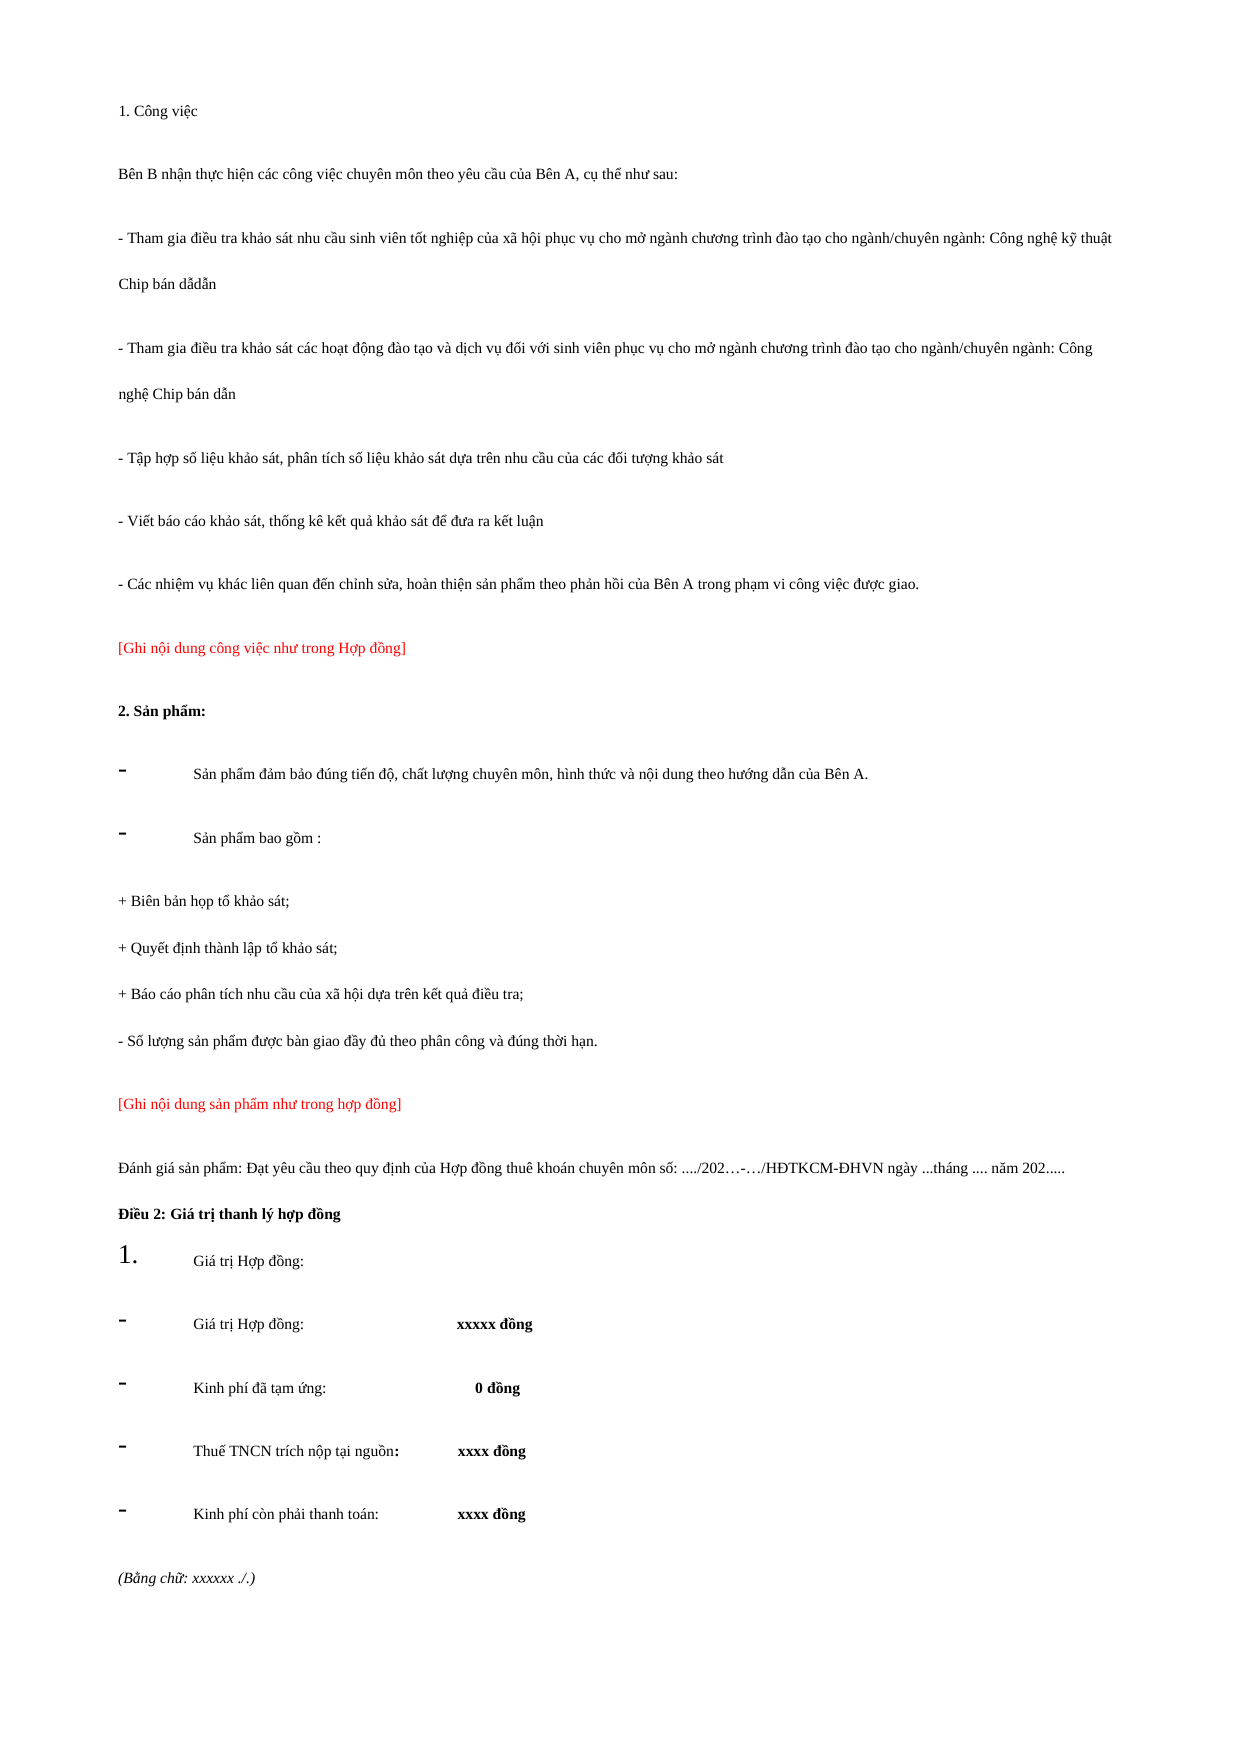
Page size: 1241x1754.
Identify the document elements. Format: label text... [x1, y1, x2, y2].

text Điều 2: Giá trị thanh lý hợp đồng [118, 1192, 1122, 1223]
list Giá trị Hợp đồng: [118, 1239, 1122, 1270]
text - Số lượng sản phẩm được bàn giao đầy đủ theo phân công và đúng thời hạn. [118, 1019, 1122, 1050]
text - Tham gia điều tra khảo sát nhu cầu sinh viên tốt nghiệp của xã hội phục vụ cho mở ngành chương trình đào tạo cho ngành/chuyên ngành: Công nghệ kỹ thuật Chip bán dẫdẫn [118, 215, 1122, 293]
text (Bằng chữ: xxxxxx ./.) [118, 1555, 1122, 1586]
text 1. Công việc [118, 89, 1122, 120]
text [Ghi nội dung công việc như trong Hợp đồng] [118, 625, 1122, 656]
text + Quyết định thành lập tổ khảo sát; [118, 925, 1122, 956]
text Bên B nhận thực hiện các công việc chuyên môn theo yêu cầu của Bên A, cụ thể như sau: [118, 152, 1122, 183]
list Kinh phí còn phải thanh toán: xxxx đồng [118, 1492, 1122, 1523]
text + Báo cáo phân tích nhu cầu của xã hội dựa trên kết quả điều tra; [118, 972, 1122, 1003]
list Thuế TNCN trích nộp tại nguồn: xxxx đồng [118, 1429, 1122, 1460]
list Kinh phí đã tạm ứng: 0 đồng [118, 1365, 1122, 1396]
list Giá trị Hợp đồng: xxxxx đồng [118, 1302, 1122, 1333]
text 2. Sản phẩm: [118, 689, 1122, 720]
text - Tham gia điều tra khảo sát các hoạt động đào tạo và dịch vụ đối với sinh viên phục vụ cho mở ngành chương trình đào tạo cho ngành/chuyên ngành: Công nghệ Chip bán dẫn [118, 325, 1122, 403]
text - Tập hợp số liệu khảo sát, phân tích số liệu khảo sát dựa trên nhu cầu của các đối tượng khảo sát [118, 435, 1122, 466]
text Đánh giá sản phẩm: Đạt yêu cầu theo quy định của Hợp đồng thuê khoán chuyên môn số: ..../202…-…/HĐTKCM-ĐHVN ngày ...tháng .... năm 202..... [118, 1145, 1122, 1176]
text + Biên bản họp tổ khảo sát; [118, 879, 1122, 910]
text - Các nhiệm vụ khác liên quan đến chỉnh sửa, hoàn thiện sản phẩm theo phản hồi của Bên A trong phạm vi công việc được giao. [118, 562, 1122, 593]
list Sản phẩm đảm bảo đúng tiến độ, chất lượng chuyên môn, hình thức và nội dung theo hướng dẫn của Bên A. [118, 752, 1122, 783]
text - Viết báo cáo khảo sát, thống kê kết quả khảo sát để đưa ra kết luận [118, 499, 1122, 530]
text [Ghi nội dung sản phẩm như trong hợp đồng] [118, 1082, 1122, 1113]
list Sản phẩm bao gồm : [118, 815, 1122, 846]
